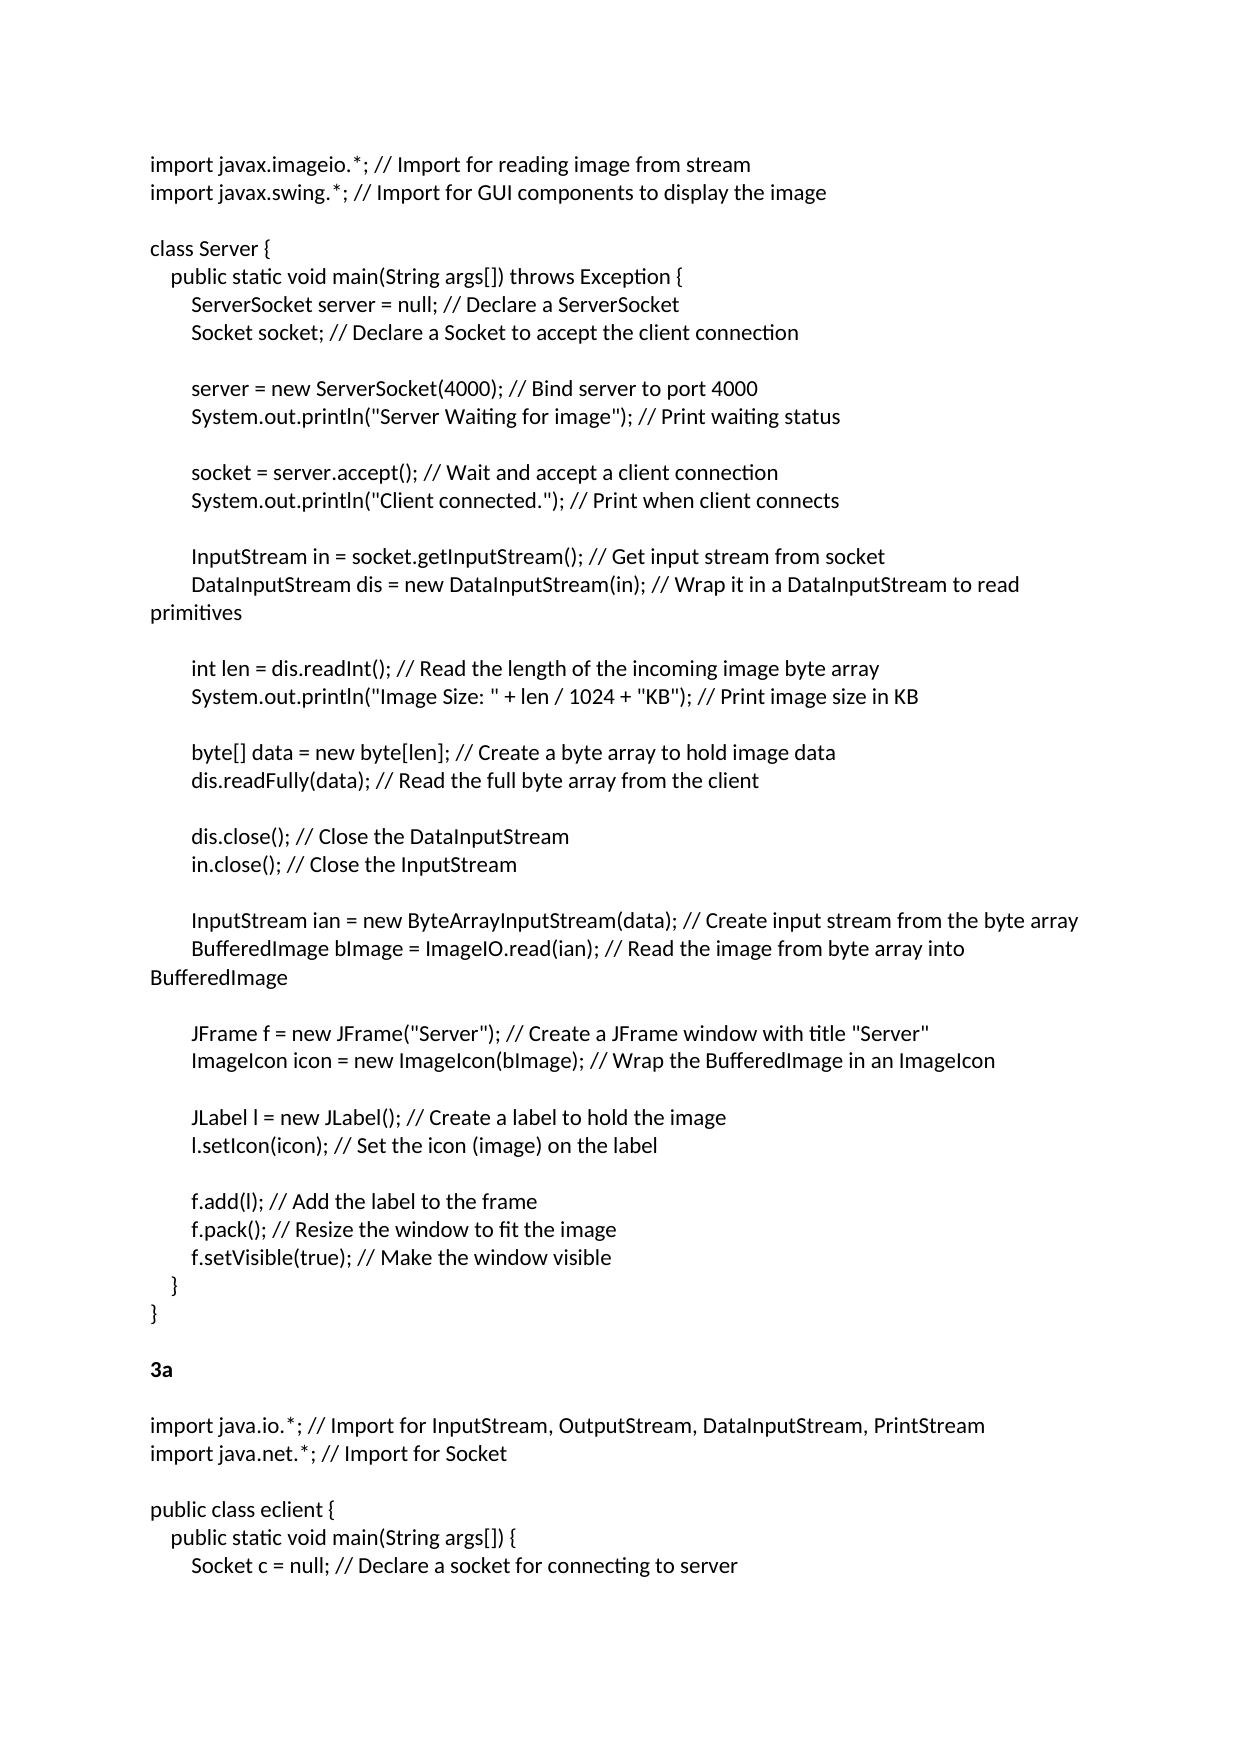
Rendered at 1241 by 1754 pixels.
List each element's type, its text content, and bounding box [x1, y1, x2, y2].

text int len = dis.readInt(); // Read the length of the incoming image byte array [150, 654, 1090, 682]
text in.close(); // Close the InputStream [150, 851, 1090, 878]
text public class eclient { [150, 1495, 1090, 1523]
text } [150, 1299, 1090, 1327]
text 3a [150, 1355, 1090, 1383]
text Socket socket; // Declare a Socket to accept the client connection [150, 318, 1090, 346]
text l.setIcon(icon); // Set the icon (image) on the label [150, 1131, 1090, 1159]
text JLabel l = new JLabel(); // Create a label to hold the image [150, 1103, 1090, 1131]
text JFrame f = new JFrame("Server"); // Create a JFrame window with title "Server" [150, 1019, 1090, 1047]
text ImageIcon icon = new ImageIcon(bImage); // Wrap the BufferedImage in an ImageIcon [150, 1047, 1090, 1075]
text } [150, 1271, 1090, 1299]
text import java.io.*; // Import for InputStream, OutputStream, DataInputStream, PrintStream [150, 1411, 1090, 1439]
text InputStream in = socket.getInputStream(); // Get input stream from socket [150, 542, 1090, 570]
text System.out.println("Client connected."); // Print when client connects [150, 486, 1090, 514]
text import javax.imageio.*; // Import for reading image from stream [150, 150, 1090, 178]
text System.out.println("Image Size: " + len / 1024 + "KB"); // Print image size in KB [150, 682, 1090, 710]
text Socket c = null; // Declare a socket for connecting to server [150, 1551, 1090, 1579]
text f.setVisible(true); // Make the window visible [150, 1243, 1090, 1271]
text import javax.swing.*; // Import for GUI components to display the image [150, 178, 1090, 206]
text class Server { [150, 234, 1090, 262]
text public static void main(String args[]) { [150, 1523, 1090, 1551]
text server = new ServerSocket(4000); // Bind server to port 4000 [150, 374, 1090, 402]
text f.pack(); // Resize the window to fit the image [150, 1215, 1090, 1243]
text System.out.println("Server Waiting for image"); // Print waiting status [150, 402, 1090, 430]
text BufferedImage bImage = ImageIO.read(ian); // Read the image from byte array into BufferedImage [150, 934, 1090, 991]
text dis.close(); // Close the DataInputStream [150, 822, 1090, 851]
text f.add(l); // Add the label to the frame [150, 1187, 1090, 1215]
text InputStream ian = new ByteArrayInputStream(data); // Create input stream from the byte array [150, 907, 1090, 934]
text ServerSocket server = null; // Declare a ServerSocket [150, 290, 1090, 318]
text byte[] data = new byte[len]; // Create a byte array to hold image data [150, 738, 1090, 766]
text public static void main(String args[]) throws Exception { [150, 262, 1090, 290]
text DataInputStream dis = new DataInputStream(in); // Wrap it in a DataInputStream to read primitives [150, 570, 1090, 626]
text dis.readFully(data); // Read the full byte array from the client [150, 766, 1090, 794]
text import java.net.*; // Import for Socket [150, 1439, 1090, 1467]
text socket = server.accept(); // Wait and accept a client connection [150, 458, 1090, 486]
